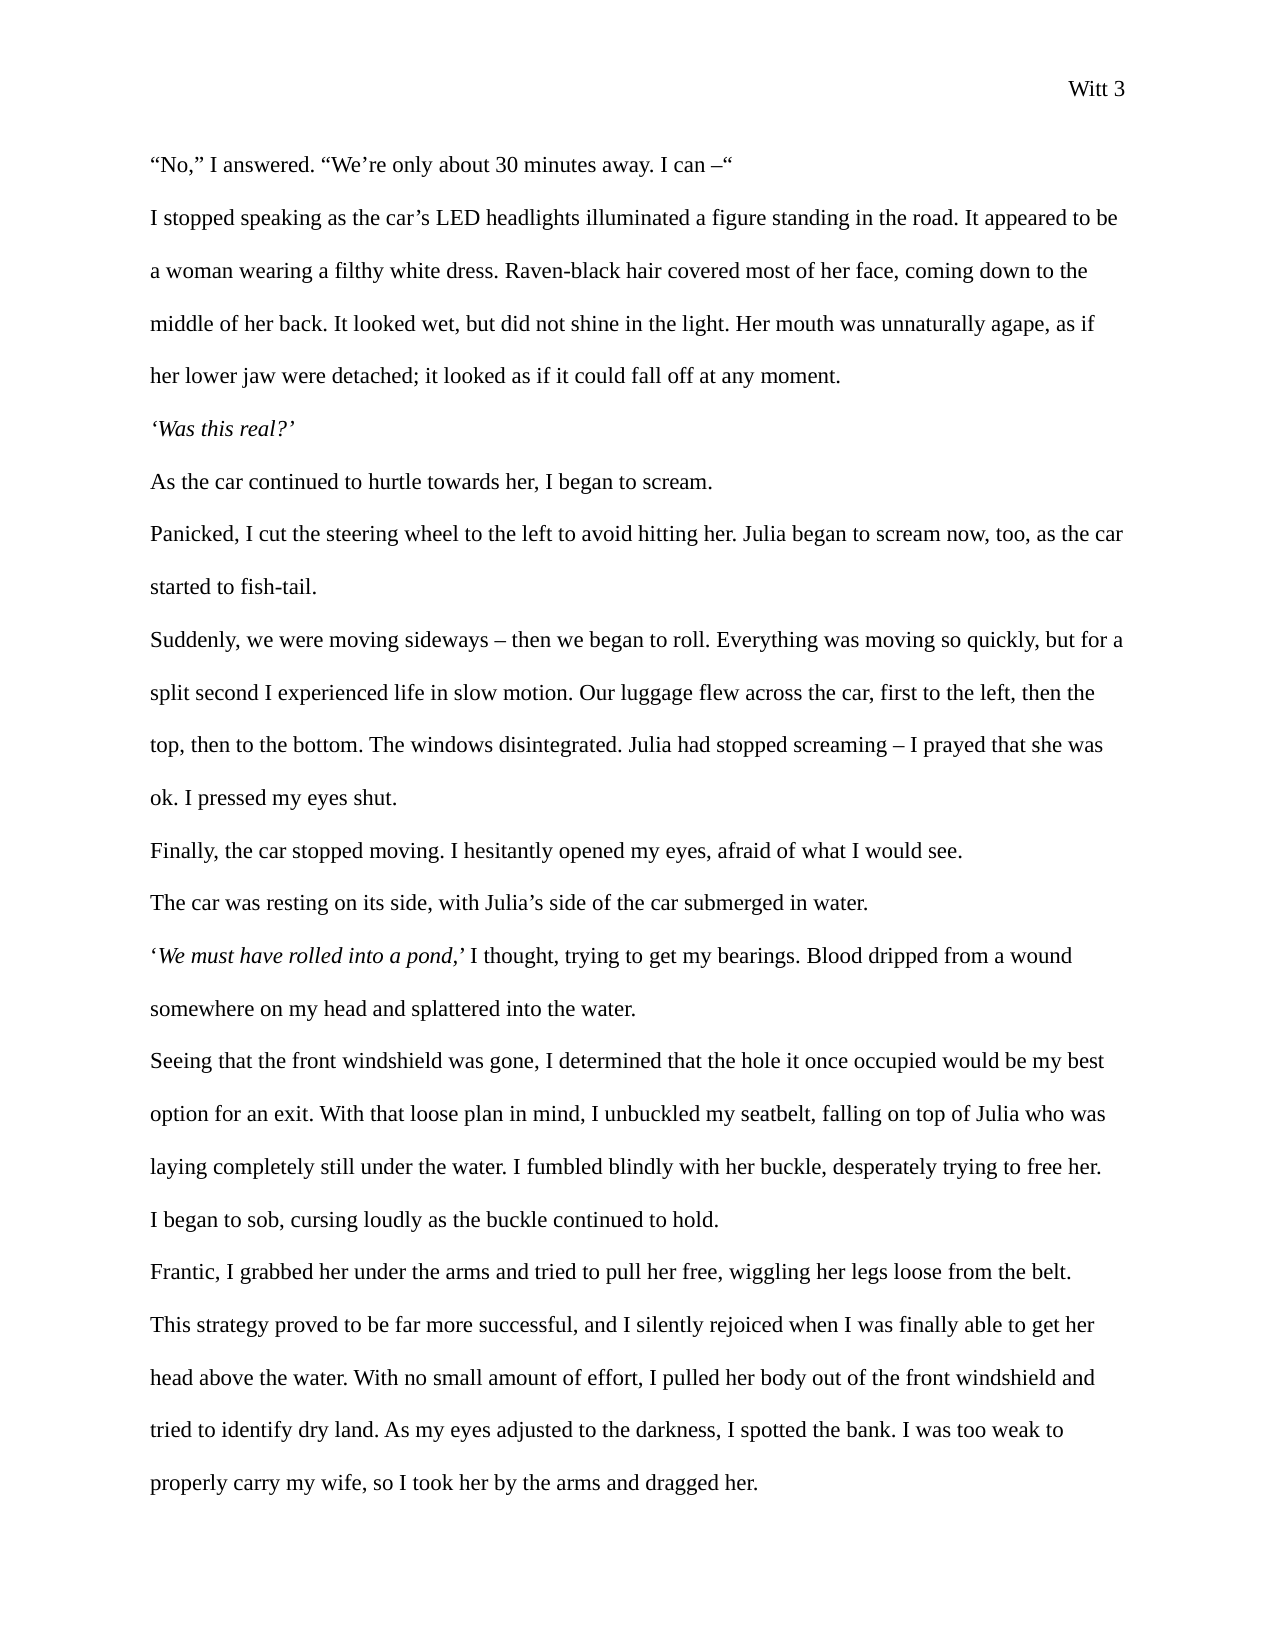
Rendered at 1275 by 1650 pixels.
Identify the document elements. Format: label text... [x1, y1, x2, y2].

text I began to sob, cursing loudly as the buckle continued to hold. [150, 1206, 1125, 1232]
text Suddenly, we were moving sideways – then we began to roll. Everything was moving so quickly, but for a split second I experienced life in slow motion. Our luggage flew across the car, first to the left, then the top, then to the bottom. The windows disintegrated. Julia had stopped screaming – I prayed that she was ok. I pressed my eyes shut. [150, 626, 1125, 810]
text Finally, the car stopped moving. I hesitantly opened my eyes, afraid of what I would see. [150, 837, 1125, 863]
text ‘We must have rolled into a pond,’ I thought, trying to get my bearings. Blood dripped from a wound somewhere on my head and splattered into the water. [150, 942, 1125, 1021]
text As the car continued to hurtle towards her, I began to scream. [150, 468, 1125, 494]
text “No,” I answered. “We’re only about 30 minutes away. I can –“ [150, 152, 1125, 178]
text The car was resting on its side, with Julia’s side of the car submerged in water. [150, 889, 1125, 916]
text Seeing that the front windshield was gone, I determined that the hole it once occupied would be my best option for an exit. With that loose plan in mind, I unbuckled my seatbelt, falling on top of Julia who was laying completely still under the water. I fumbled blindly with her buckle, desperately trying to free her. [150, 1048, 1125, 1179]
text This strategy proved to be far more successful, and I silently rejoiced when I was finally able to get her head above the water. With no small amount of effort, I pulled her body out of the front windshield and tried to identify dry land. As my eyes adjusted to the darkness, I spotted the bank. I was too weak to properly carry my wife, so I took her by the arms and dragged her. [150, 1311, 1125, 1496]
text I stopped speaking as the car’s LED headlights illuminated a figure standing in the road. It appeared to be a woman wearing a filthy white dress. Raven-black hair covered most of her face, coming down to the middle of her back. It looked wet, but did not shine in the light. Her mouth was unnaturally agape, as if her lower jaw were detached; it looked as if it could fall off at any moment. [150, 204, 1125, 389]
text ‘Was this real?’ [150, 415, 1125, 441]
text Frantic, I grabbed her under the arms and tried to pull her free, wiggling her legs loose from the belt. [150, 1258, 1125, 1285]
text Panicked, I cut the steering wheel to the left to avoid hitting her. Julia began to scream now, too, as the car started to fish-tail. [150, 521, 1125, 599]
